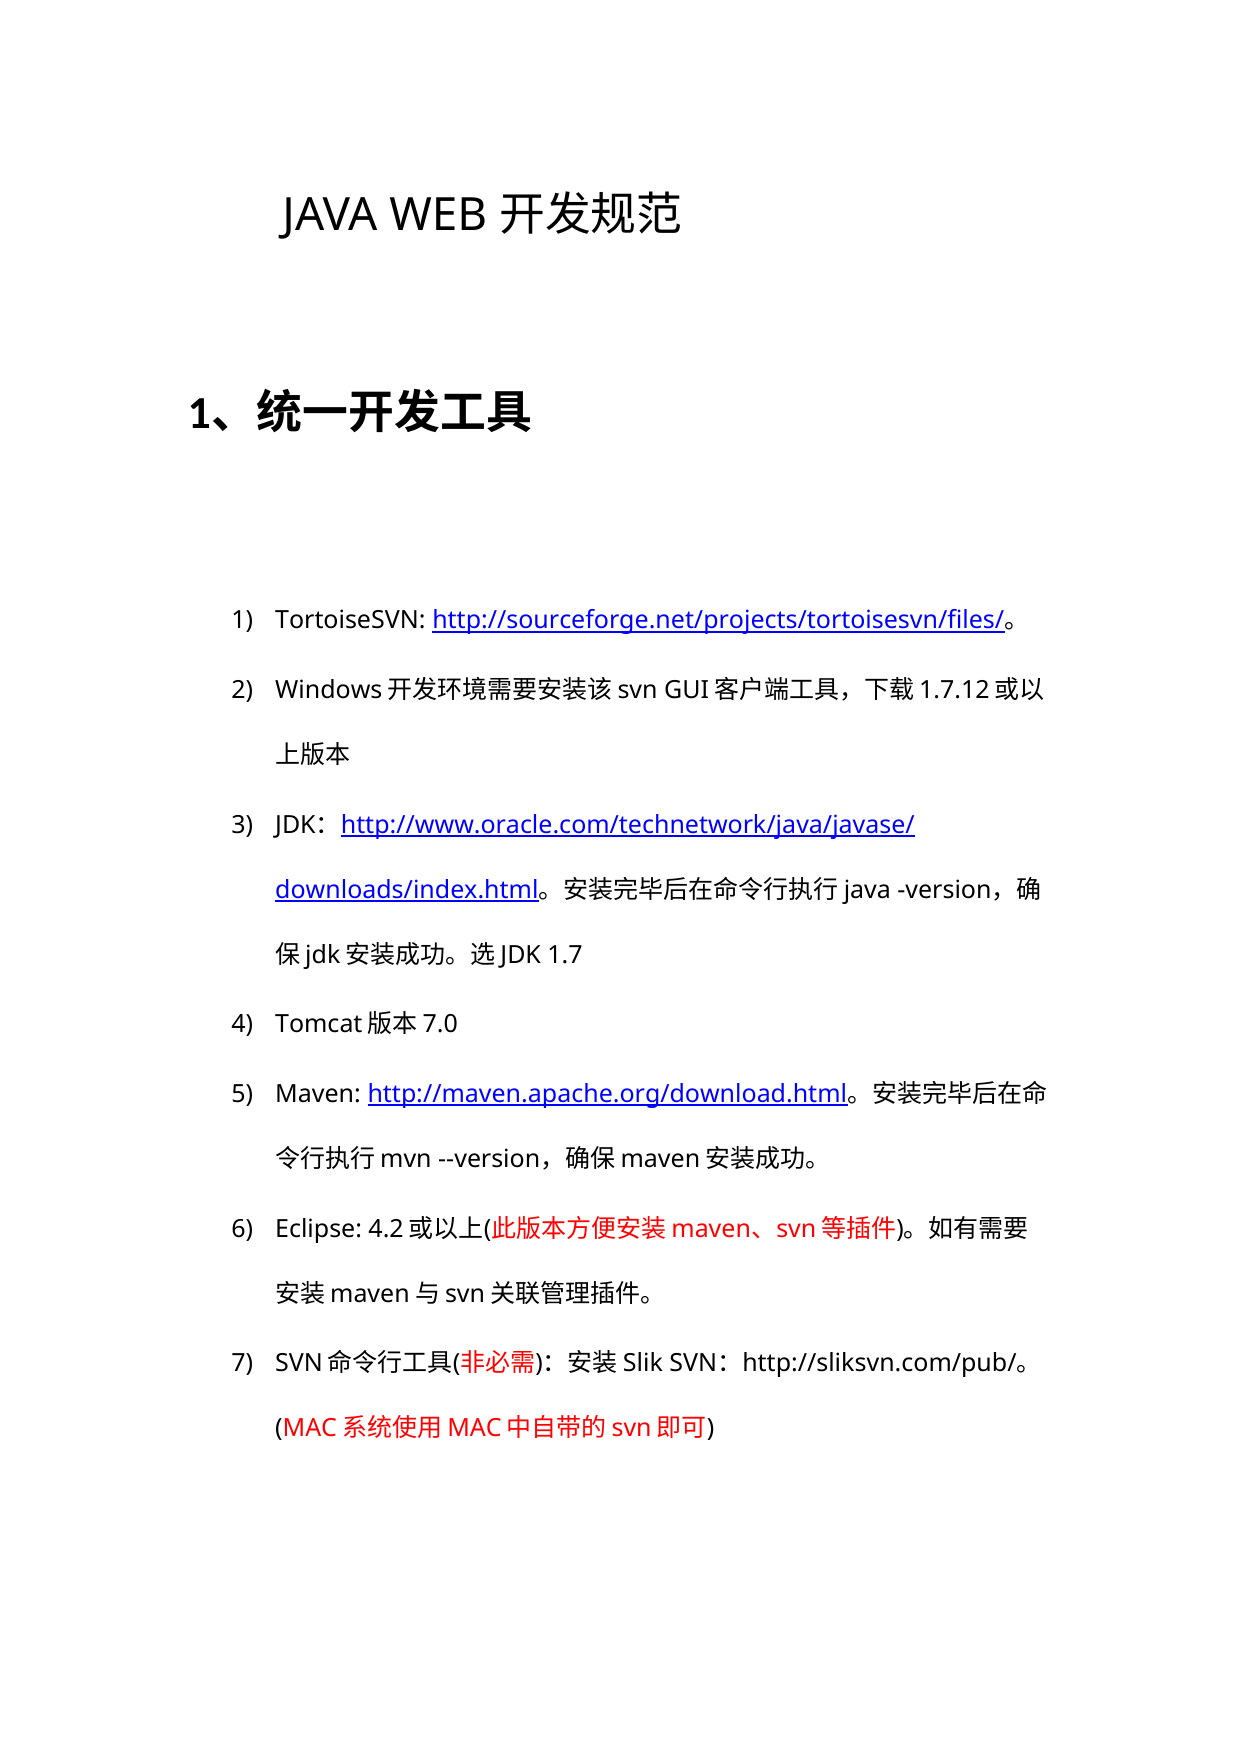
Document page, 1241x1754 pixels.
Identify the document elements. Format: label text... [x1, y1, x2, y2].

list Maven: http://maven.apache.org/download.html。安装完毕后在命令行执行mvn --version，确保maven安装成功。 [231, 1059, 1053, 1189]
subtitle 1、统一开发工具 [187, 360, 1053, 457]
list Windows开发环境需要安装该svn GUI客户端工具，下载1.7.12或以上版本 [231, 655, 1053, 785]
list Tomcat版本7.0 [231, 989, 1053, 1054]
text JAVA WEB 开发规范 [187, 162, 1053, 259]
list Eclipse: 4.2或以上(此版本方便安装maven、svn等插件)。如有需要安装maven与svn关联管理插件。 [231, 1194, 1053, 1324]
list TortoiseSVN: http://sourceforge.net/projects/tortoisesvn/files/。 [231, 585, 1053, 650]
list JDK：http://www.oracle.com/technetwork/java/javase/downloads/index.html。安装完毕后在命令行执行java -version，确保jdk安装成功。选JDK 1.7 [231, 790, 1053, 985]
list SVN命令行工具(非必需)：安装Slik SVN：http://sliksvn.com/pub/。(MAC系统使用MAC中自带的svn即可) [231, 1328, 1053, 1458]
